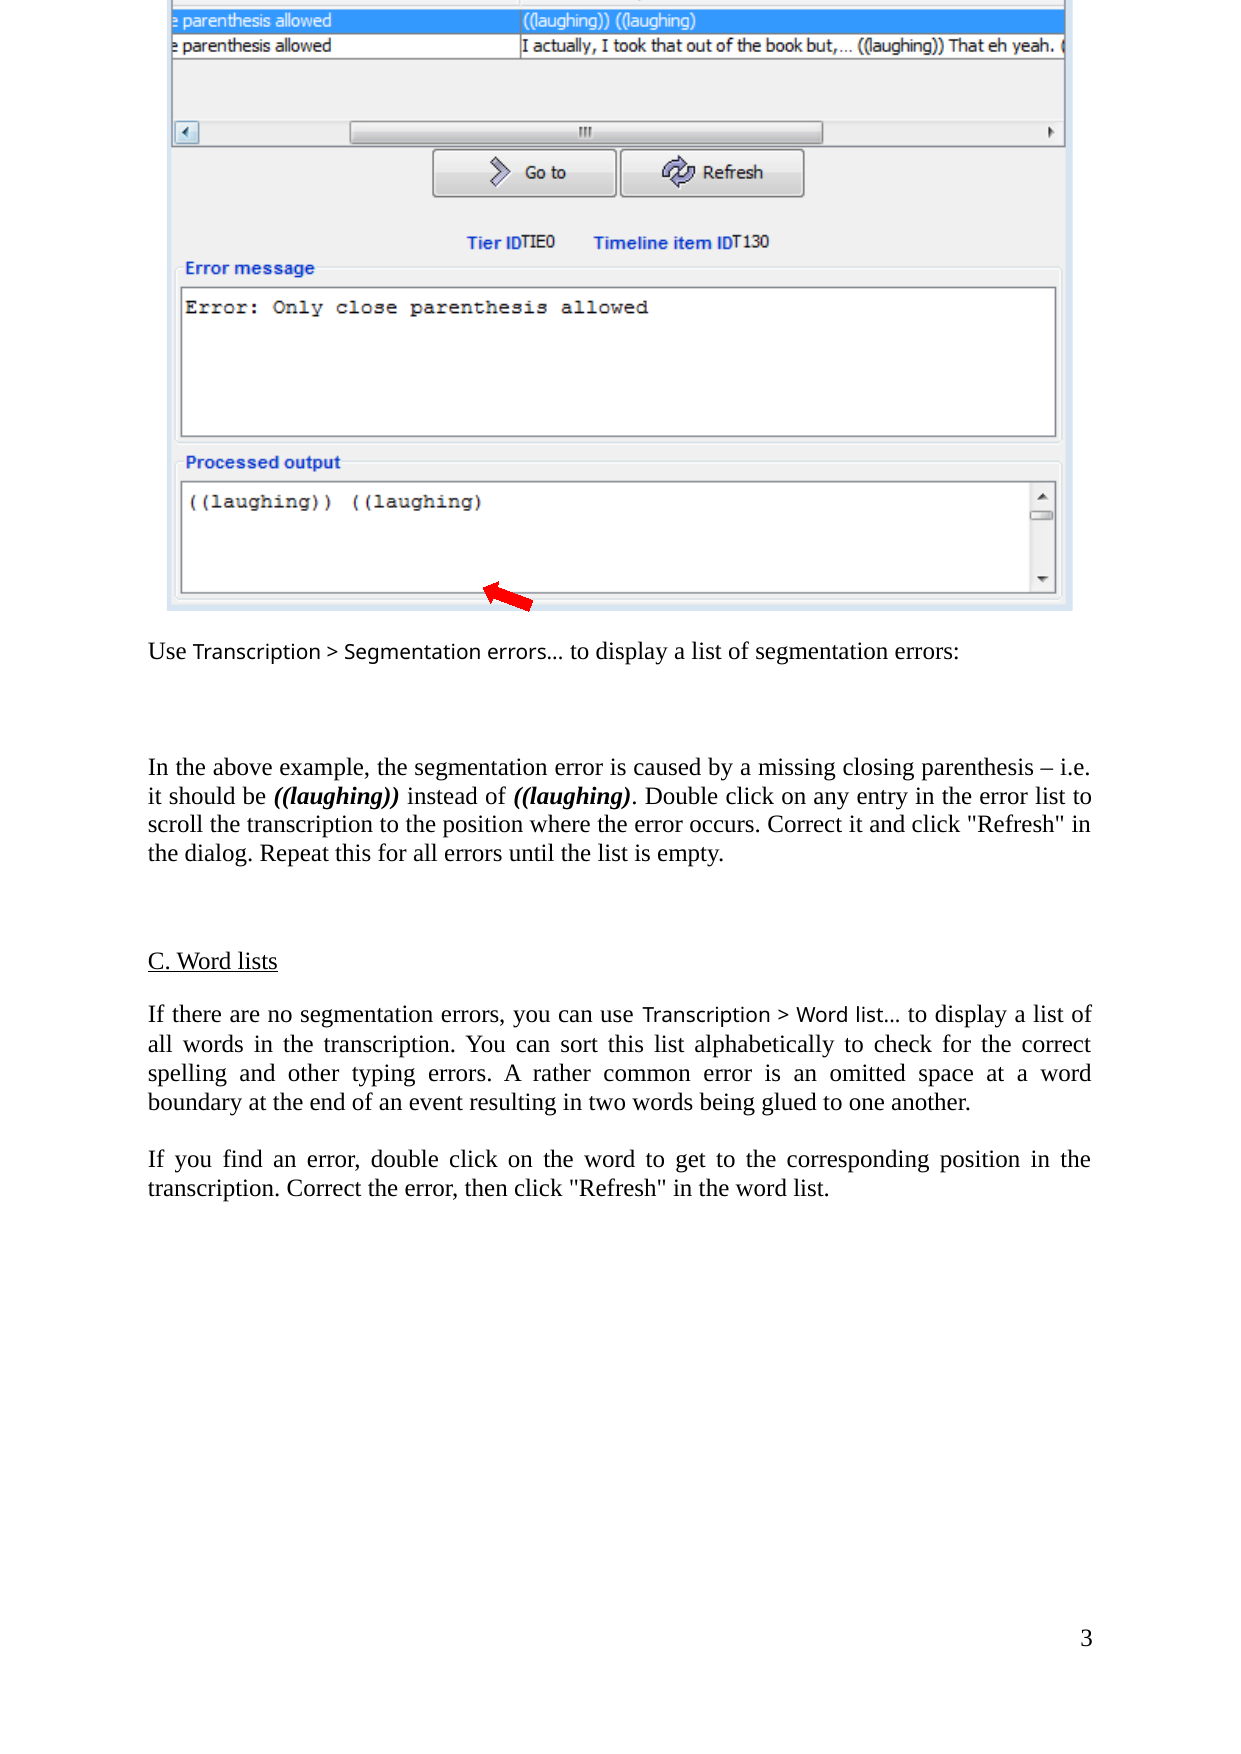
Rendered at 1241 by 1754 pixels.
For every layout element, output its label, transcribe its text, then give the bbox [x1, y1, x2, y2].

text If there are no segmentation errors, you can use Transcription > Word list... to display a list of all words in the transcription. You can sort this list alphabetically to check for the correct spelling and other typing errors. A rather common error is an omitted space at a word boundary at the end of an event resulting in two words being glued to one another. [148, 999, 1093, 1115]
subtitle C. Word lists [148, 946, 1093, 974]
text If you find an error, double click on the word to get to the corresponding position in the transcription. Correct the error, then click "Refresh" in the word list. [148, 1144, 1093, 1202]
text In the above example, the segmentation error is caused by a missing closing parenthesis – i.e. it should be ((laughing)) instead of ((laughing). Double click on any entry in the error list to scroll the transcription to the position where the error occurs. Correct it and click "Refresh" in the dialog. Repeat this for all errors until the list is empty. [148, 752, 1093, 867]
text Use Transcription > Segmentation errors... to display a list of segmentation errors: [148, 148, 1093, 666]
picture [166, 0, 1073, 148]
